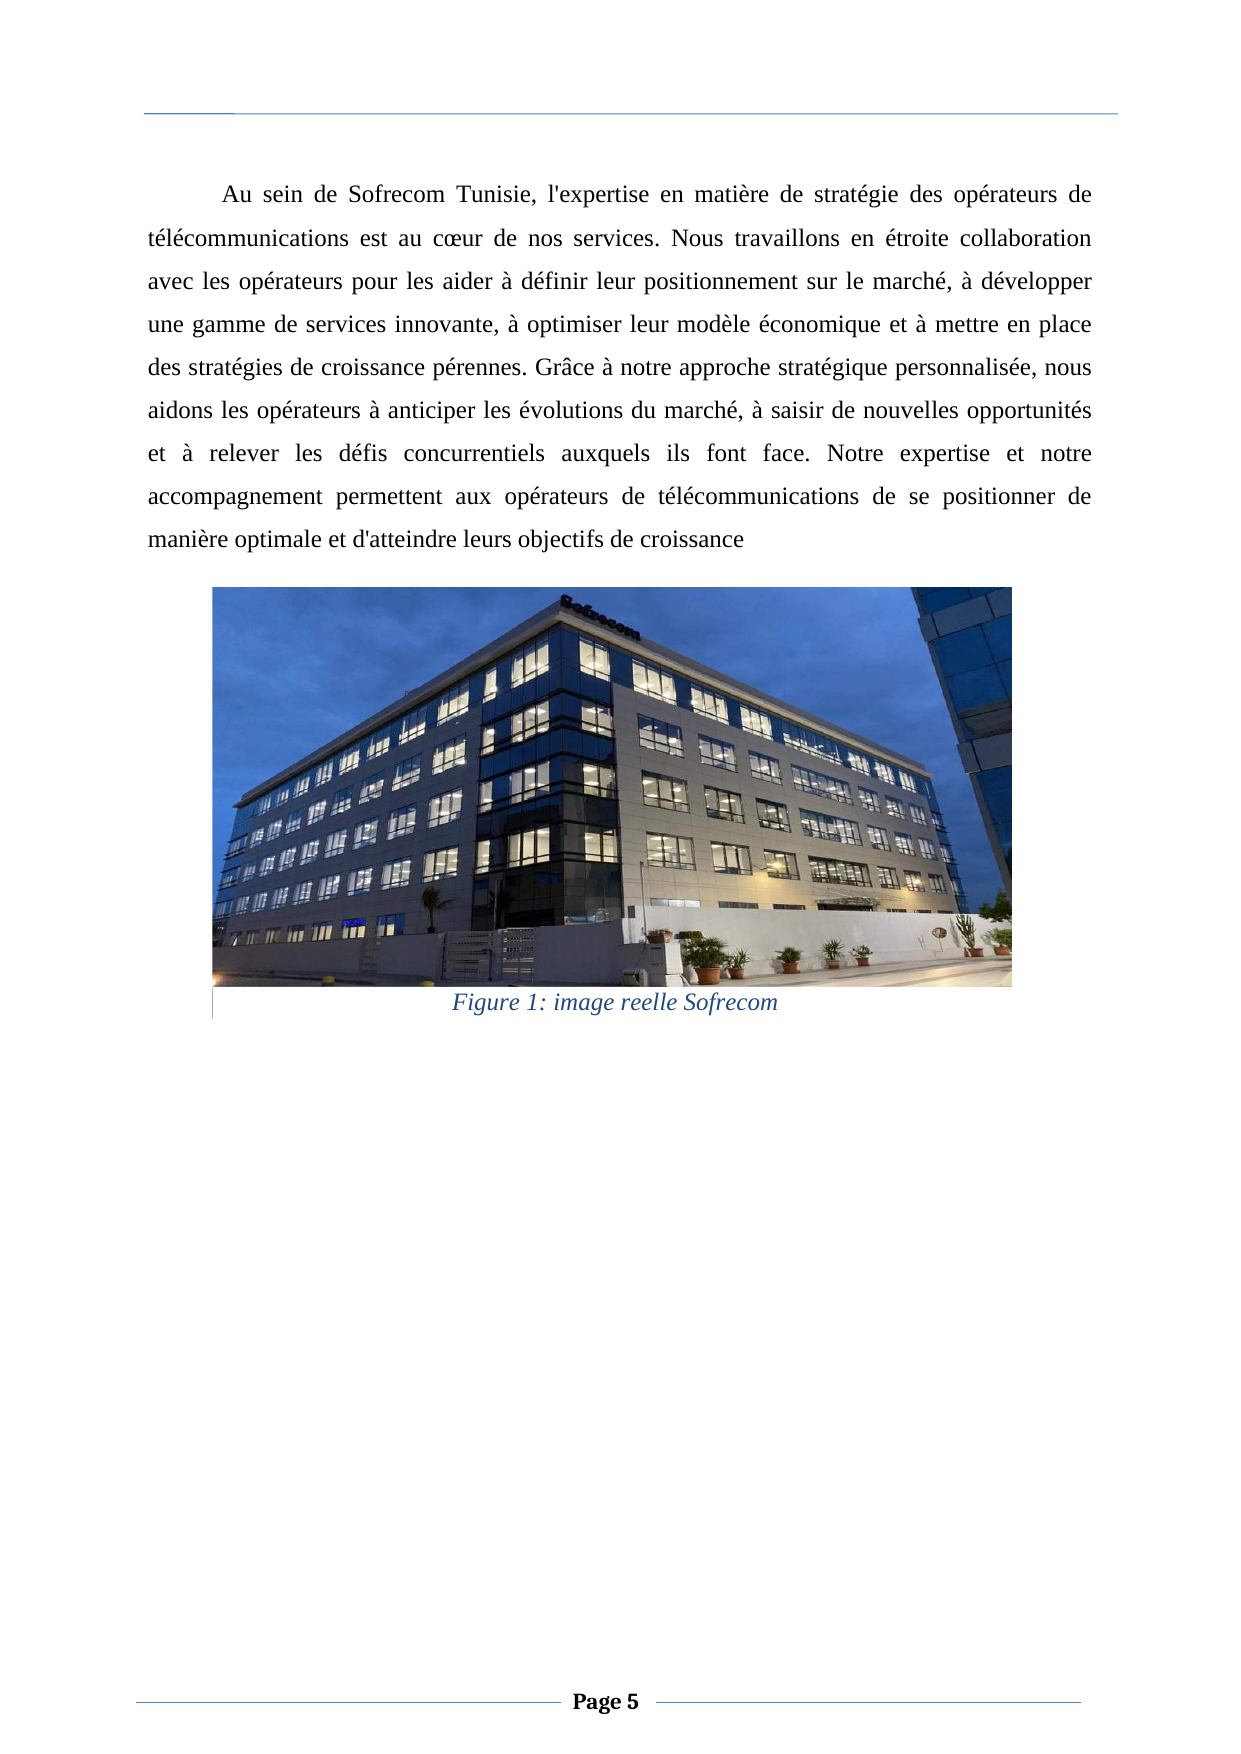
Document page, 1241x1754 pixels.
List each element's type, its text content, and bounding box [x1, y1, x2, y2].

picture [212, 587, 1012, 986]
text Au sein de Sofrecom Tunisie, l'expertise en matière de stratégie des opérateurs de télécommunications est au cœur de nos services. Nous travaillons en étroite collaboration avec les opérateurs pour les aider à définir leur positionnement sur le marché, à développer une gamme de services innovante, à optimiser leur modèle économique et à mettre en place des stratégies de croissance pérennes. Grâce à notre approche stratégique personnalisée, nous aidons les opérateurs à anticiper les évolutions du marché, à saisir de nouvelles opportunités et à relever les défis concurrentiels auxquels ils font face. Notre expertise et notre accompagnement permettent aux opérateurs de télécommunications de se positionner de manière optimale et d'atteindre leurs objectifs de croissance [148, 179, 1093, 553]
